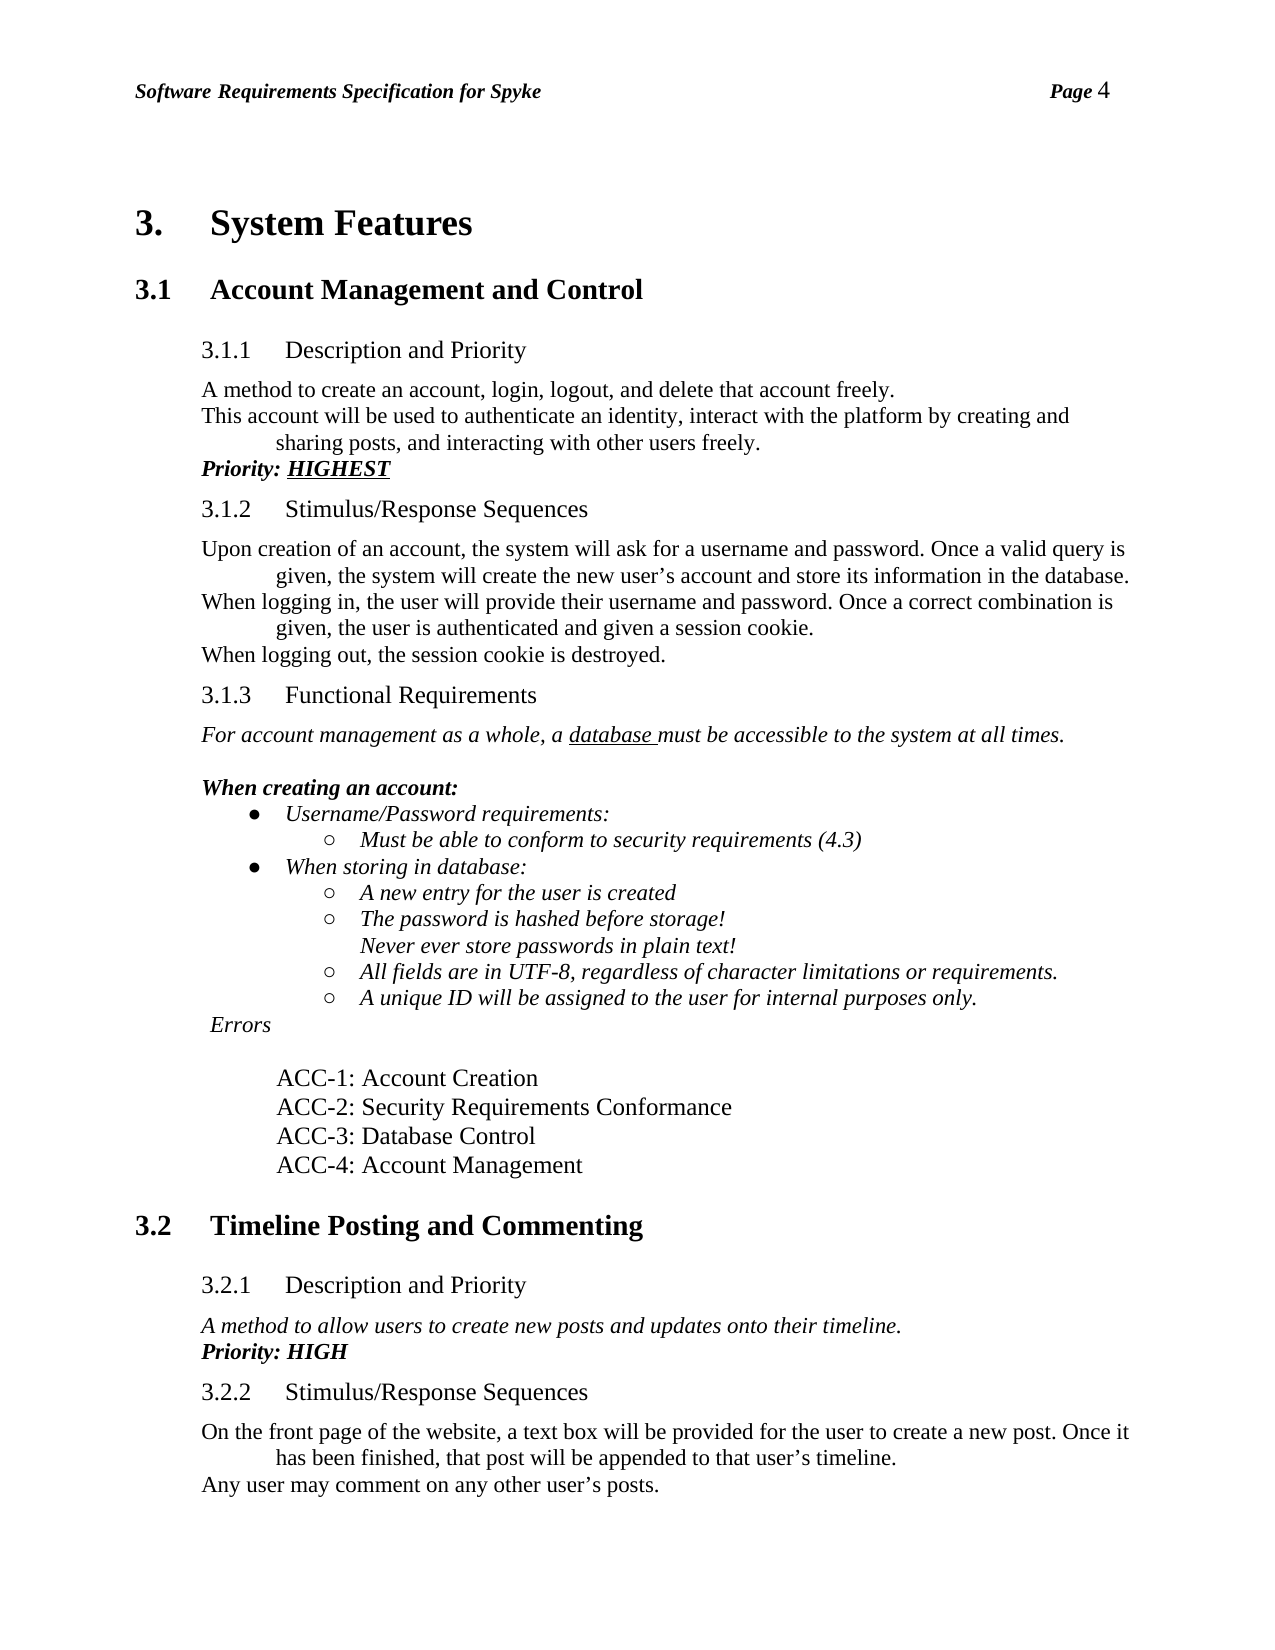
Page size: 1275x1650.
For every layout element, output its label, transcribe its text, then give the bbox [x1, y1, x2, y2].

list When storing in database: [247, 853, 1140, 879]
text Errors [135, 1011, 1140, 1037]
text 3.2.2 Stimulus/Response Sequences [201, 1377, 1140, 1406]
text Upon creation of an account, the system will ask for a username and password. Once a valid query is given, the system will create the new user’s account and store its information in the database. [201, 535, 1140, 588]
text ACC-4: Account Management [276, 1150, 1140, 1178]
text This account will be used to authenticate an identity, interact with the platform by creating and sharing posts, and interacting with other users freely. [201, 403, 1140, 455]
subtitle System Features [135, 200, 1140, 243]
subtitle Timeline Posting and Commenting [135, 1208, 1140, 1241]
list Username/Password requirements: [247, 800, 1140, 826]
text 3.1.2 Stimulus/Response Sequences [201, 494, 1140, 523]
list Must be able to conform to security requirements (4.3) [322, 826, 1140, 853]
text ACC-2: Security Requirements Conformance [276, 1092, 1140, 1121]
list A unique ID will be assigned to the user for internal purposes only. [322, 984, 1140, 1011]
text 3.1.3 Functional Requirements [201, 680, 1140, 708]
text ACC-3: Database Control [276, 1121, 1140, 1150]
text 3.2.1 Description and Priority [201, 1270, 1140, 1299]
text ACC-1: Account Creation [276, 1063, 1140, 1092]
text A method to create an account, login, logout, and delete that account freely. [201, 376, 1140, 403]
text When creating an account: [201, 774, 1140, 800]
list A new entry for the user is created [322, 879, 1140, 905]
list The password is hashed before storage! Never ever store passwords in plain text! [322, 905, 1140, 958]
text When logging out, the session cookie is destroyed. [201, 641, 1140, 667]
text 3.1.1 Description and Priority [201, 335, 1140, 364]
text For account management as a whole, a database must be accessible to the system at all times. [201, 721, 1140, 747]
text Priority: HIGHEST [201, 455, 1140, 482]
text Any user may comment on any other user’s posts. [201, 1471, 1140, 1497]
text A method to allow users to create new posts and updates onto their timeline. [201, 1312, 1140, 1338]
text On the front page of the website, a text box will be provided for the user to create a new post. Once it has been finished, that post will be appended to that user’s timeline. [201, 1418, 1140, 1471]
list All fields are in UTF-8, regardless of character limitations or requirements. [322, 958, 1140, 984]
subtitle Account Management and Control [135, 272, 1140, 306]
text When logging in, the user will provide their username and password. Once a correct combination is given, the user is authenticated and given a session cookie. [201, 588, 1140, 641]
text Priority: HIGH [201, 1338, 1140, 1364]
